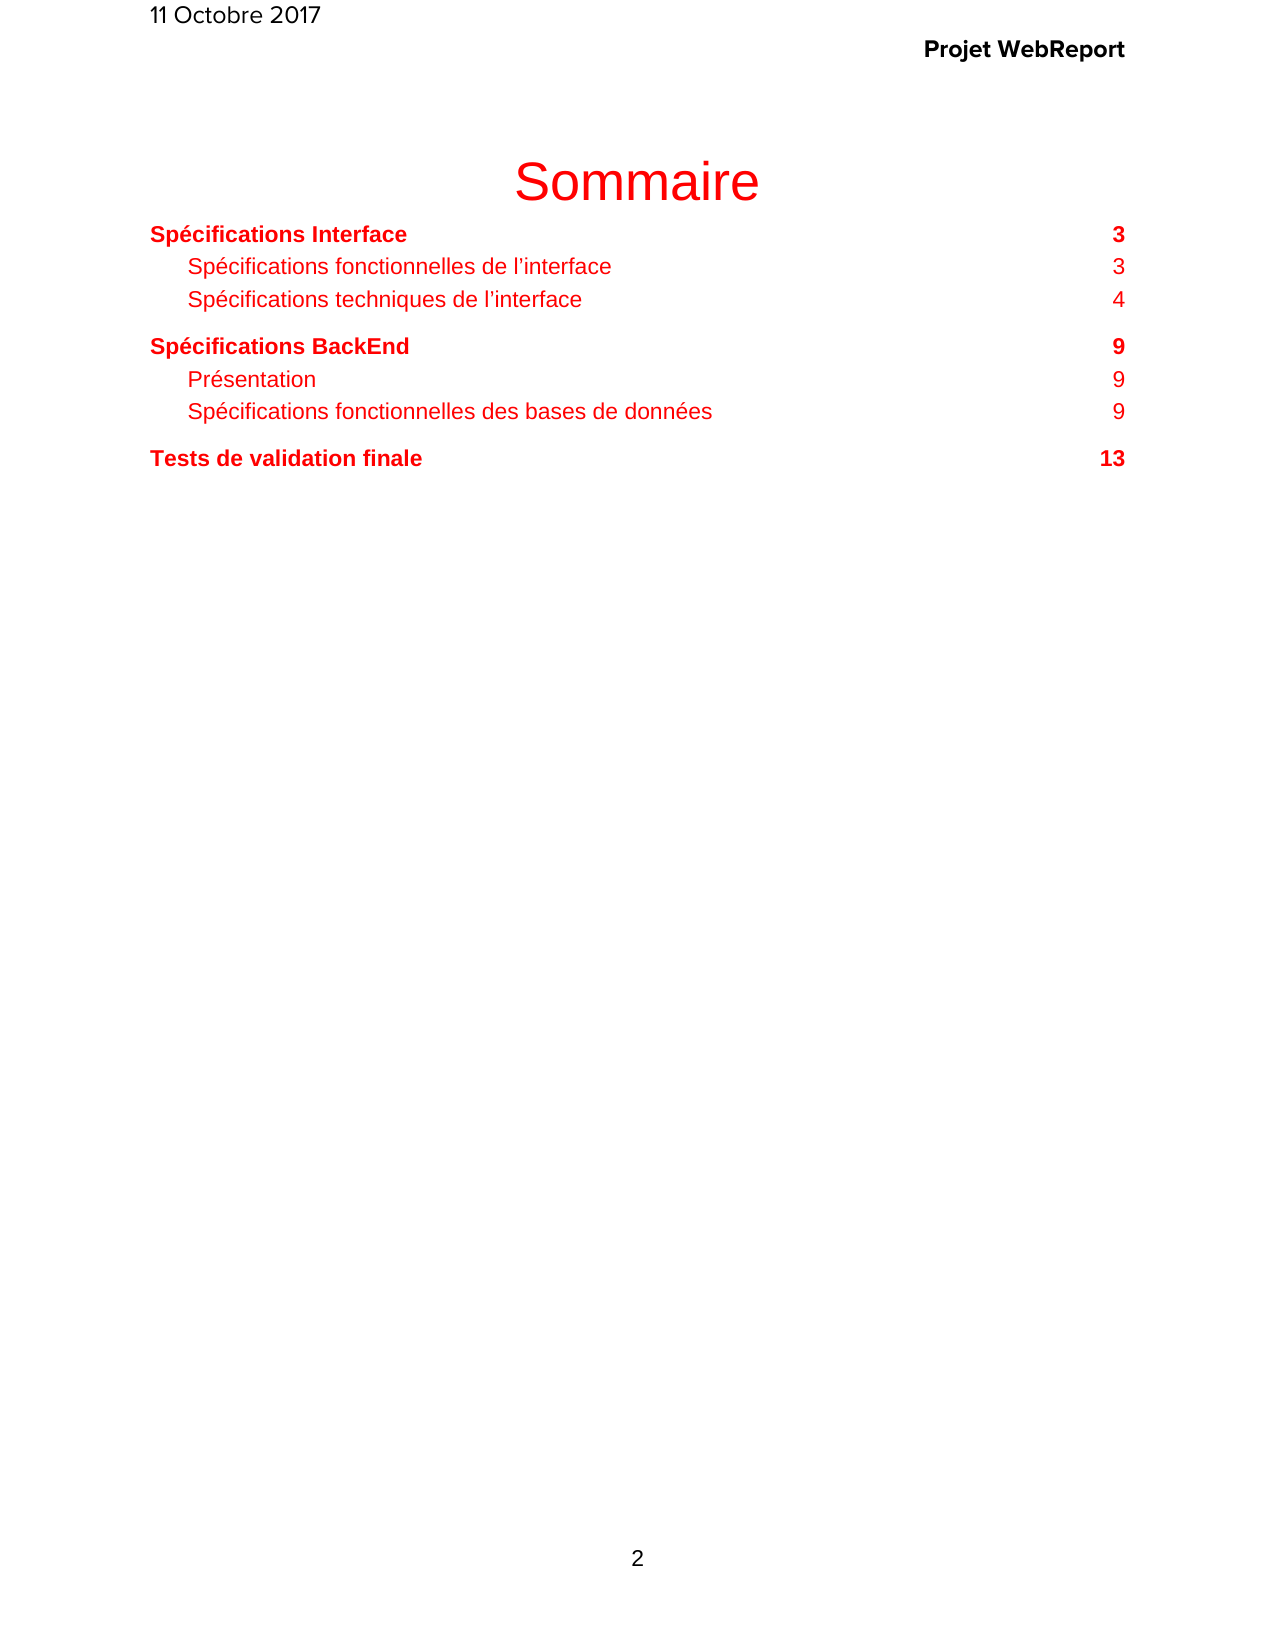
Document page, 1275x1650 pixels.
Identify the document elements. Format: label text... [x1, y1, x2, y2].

title Sommaire [150, 150, 1125, 212]
